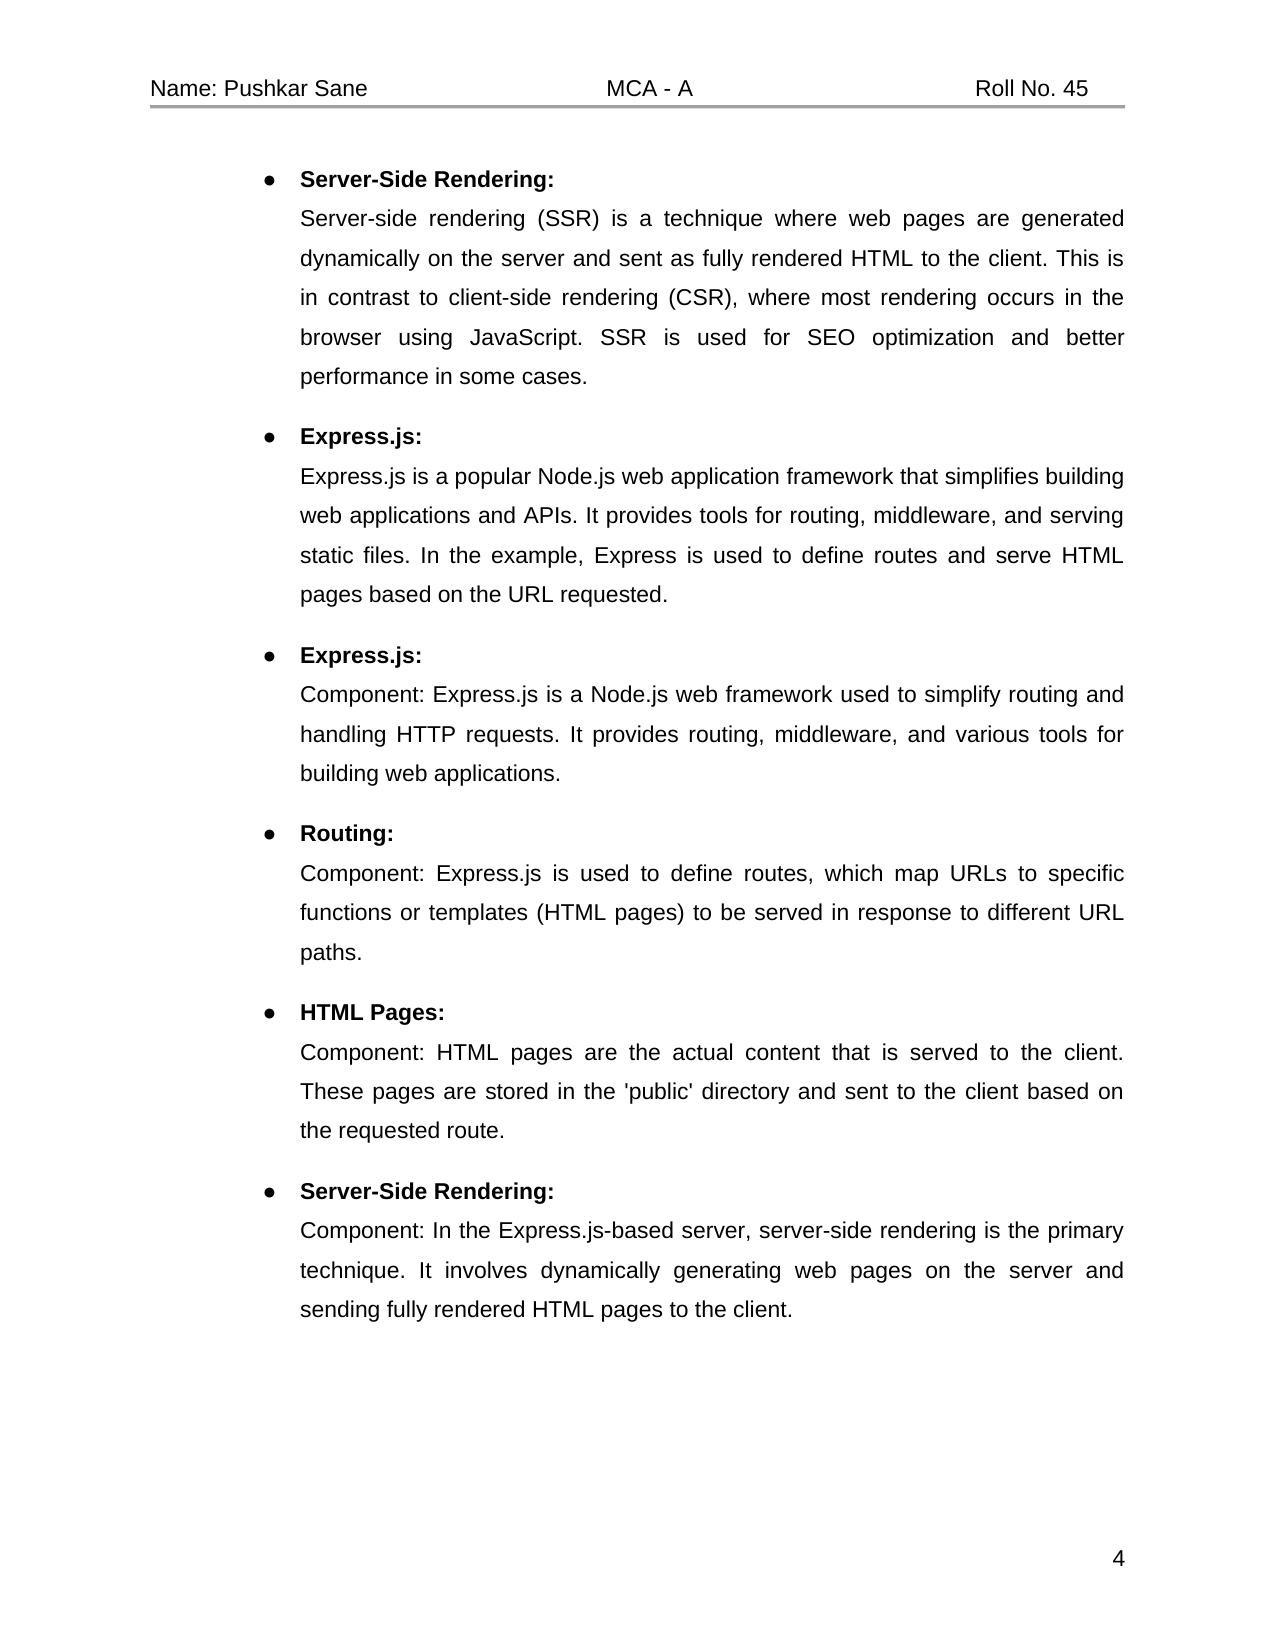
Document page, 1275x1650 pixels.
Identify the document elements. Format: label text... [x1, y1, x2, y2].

list HTML Pages: [262, 999, 1125, 1025]
text Server-side rendering (SSR) is a technique where web pages are generated dynamically on the server and sent as fully rendered HTML to the client. This is in contrast to client-side rendering (CSR), where most rendering occurs in the browser using JavaScript. SSR is used for SEO optimization and better performance in some cases. [300, 205, 1125, 389]
text Express.js is a popular Node.js web application framework that simplifies building web applications and APIs. It provides tools for routing, middleware, and serving static files. In the example, Express is used to define routes and serve HTML pages based on the URL requested. [300, 463, 1125, 608]
text Component: HTML pages are the actual content that is served to the client. These pages are stored in the 'public' directory and sent to the client based on the requested route. [300, 1038, 1125, 1144]
text Component: Express.js is used to define routes, which map URLs to specific functions or templates (HTML pages) to be served in response to different URL paths. [300, 860, 1125, 965]
list Routing: [262, 820, 1125, 847]
list Express.js: [262, 423, 1125, 450]
list Express.js: [262, 642, 1125, 668]
text Component: Express.js is a Node.js web framework used to simplify routing and handling HTTP requests. It provides routing, middleware, and various tools for building web applications. [300, 681, 1125, 786]
text Component: In the Express.js-based server, server-side rendering is the primary technique. It involves dynamically generating web pages on the server and sending fully rendered HTML pages to the client. [300, 1217, 1125, 1323]
list Server-Side Rendering: [262, 1178, 1125, 1204]
list Server-Side Rendering: [262, 166, 1125, 192]
